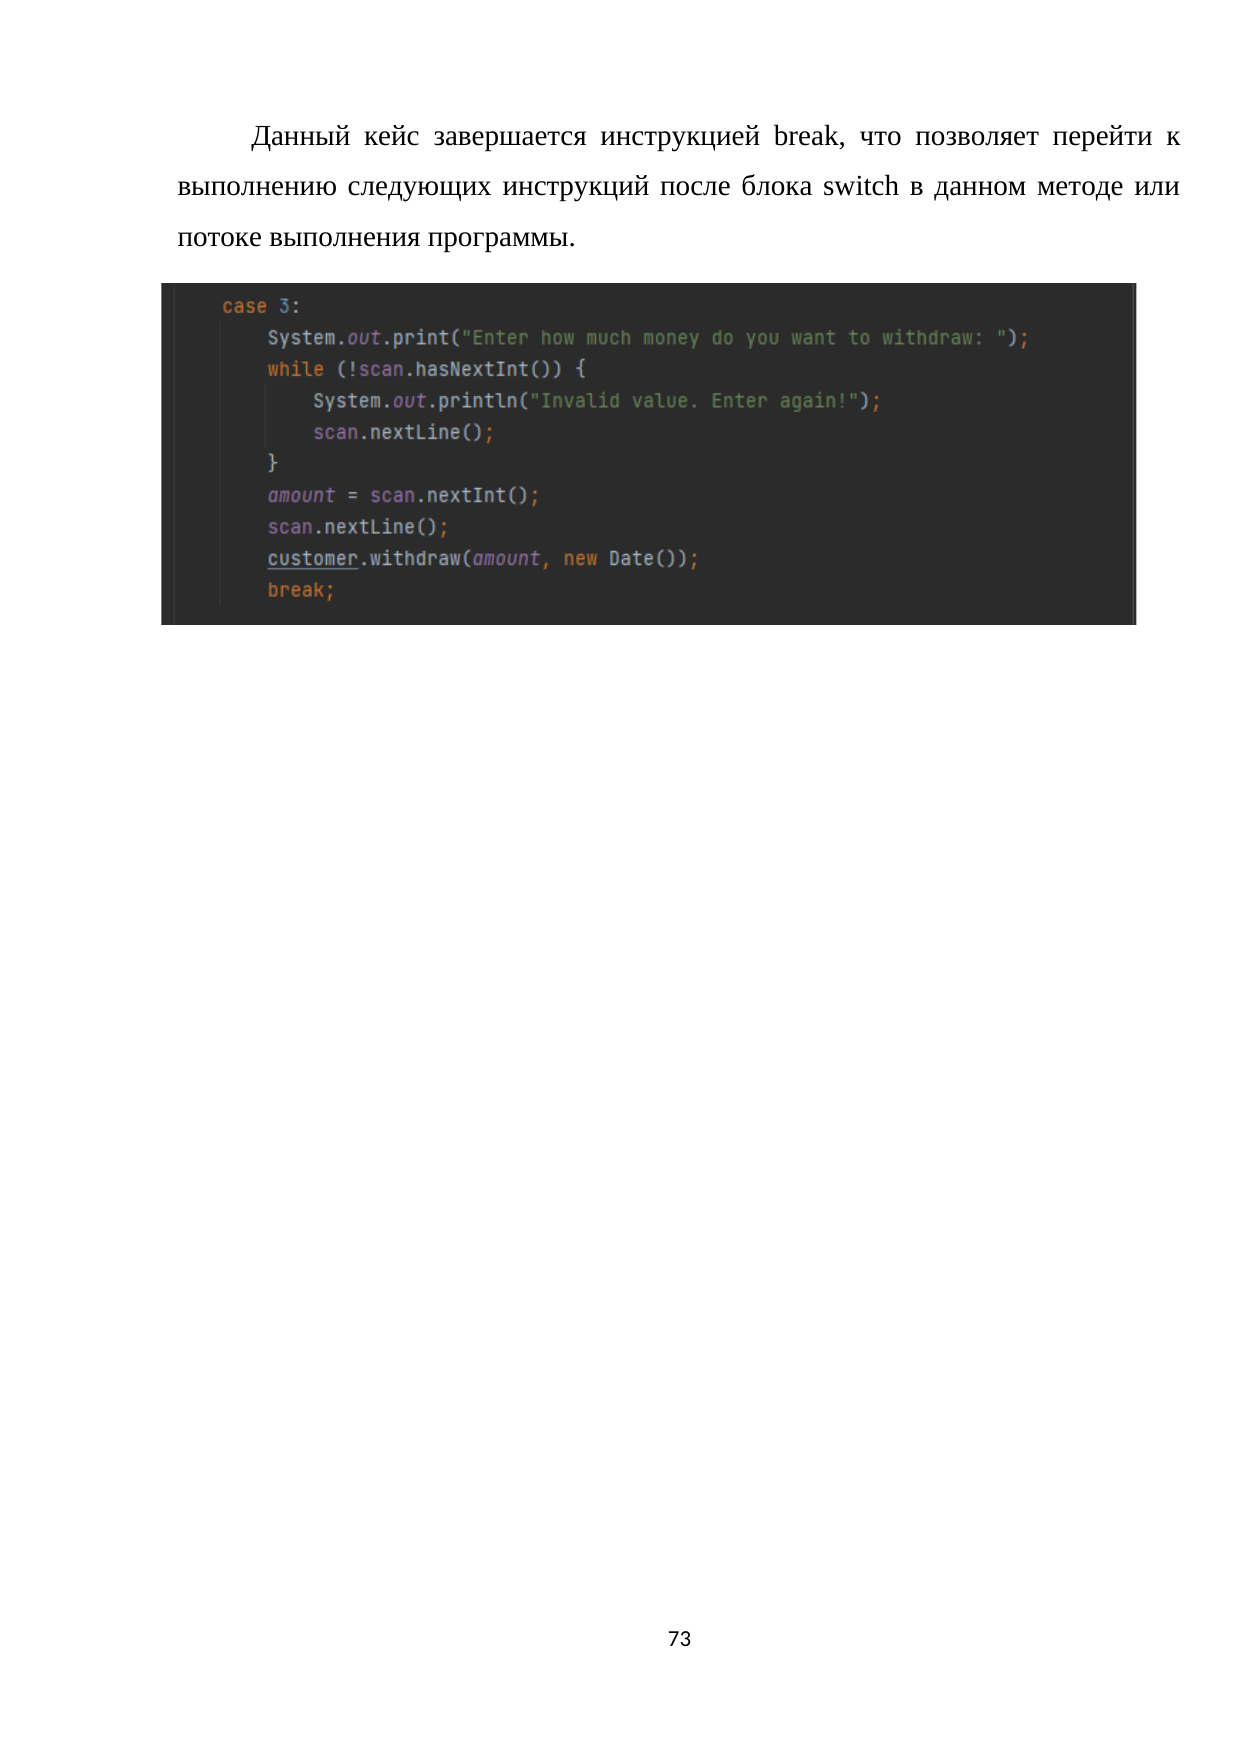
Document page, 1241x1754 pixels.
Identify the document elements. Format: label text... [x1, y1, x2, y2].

text Данный кейс завершается инструкцией break, что позволяет перейти к выполнению следующих инструкций после блока switch в данном методе или потоке выполнения программы. [177, 118, 1181, 252]
picture [161, 283, 1136, 624]
